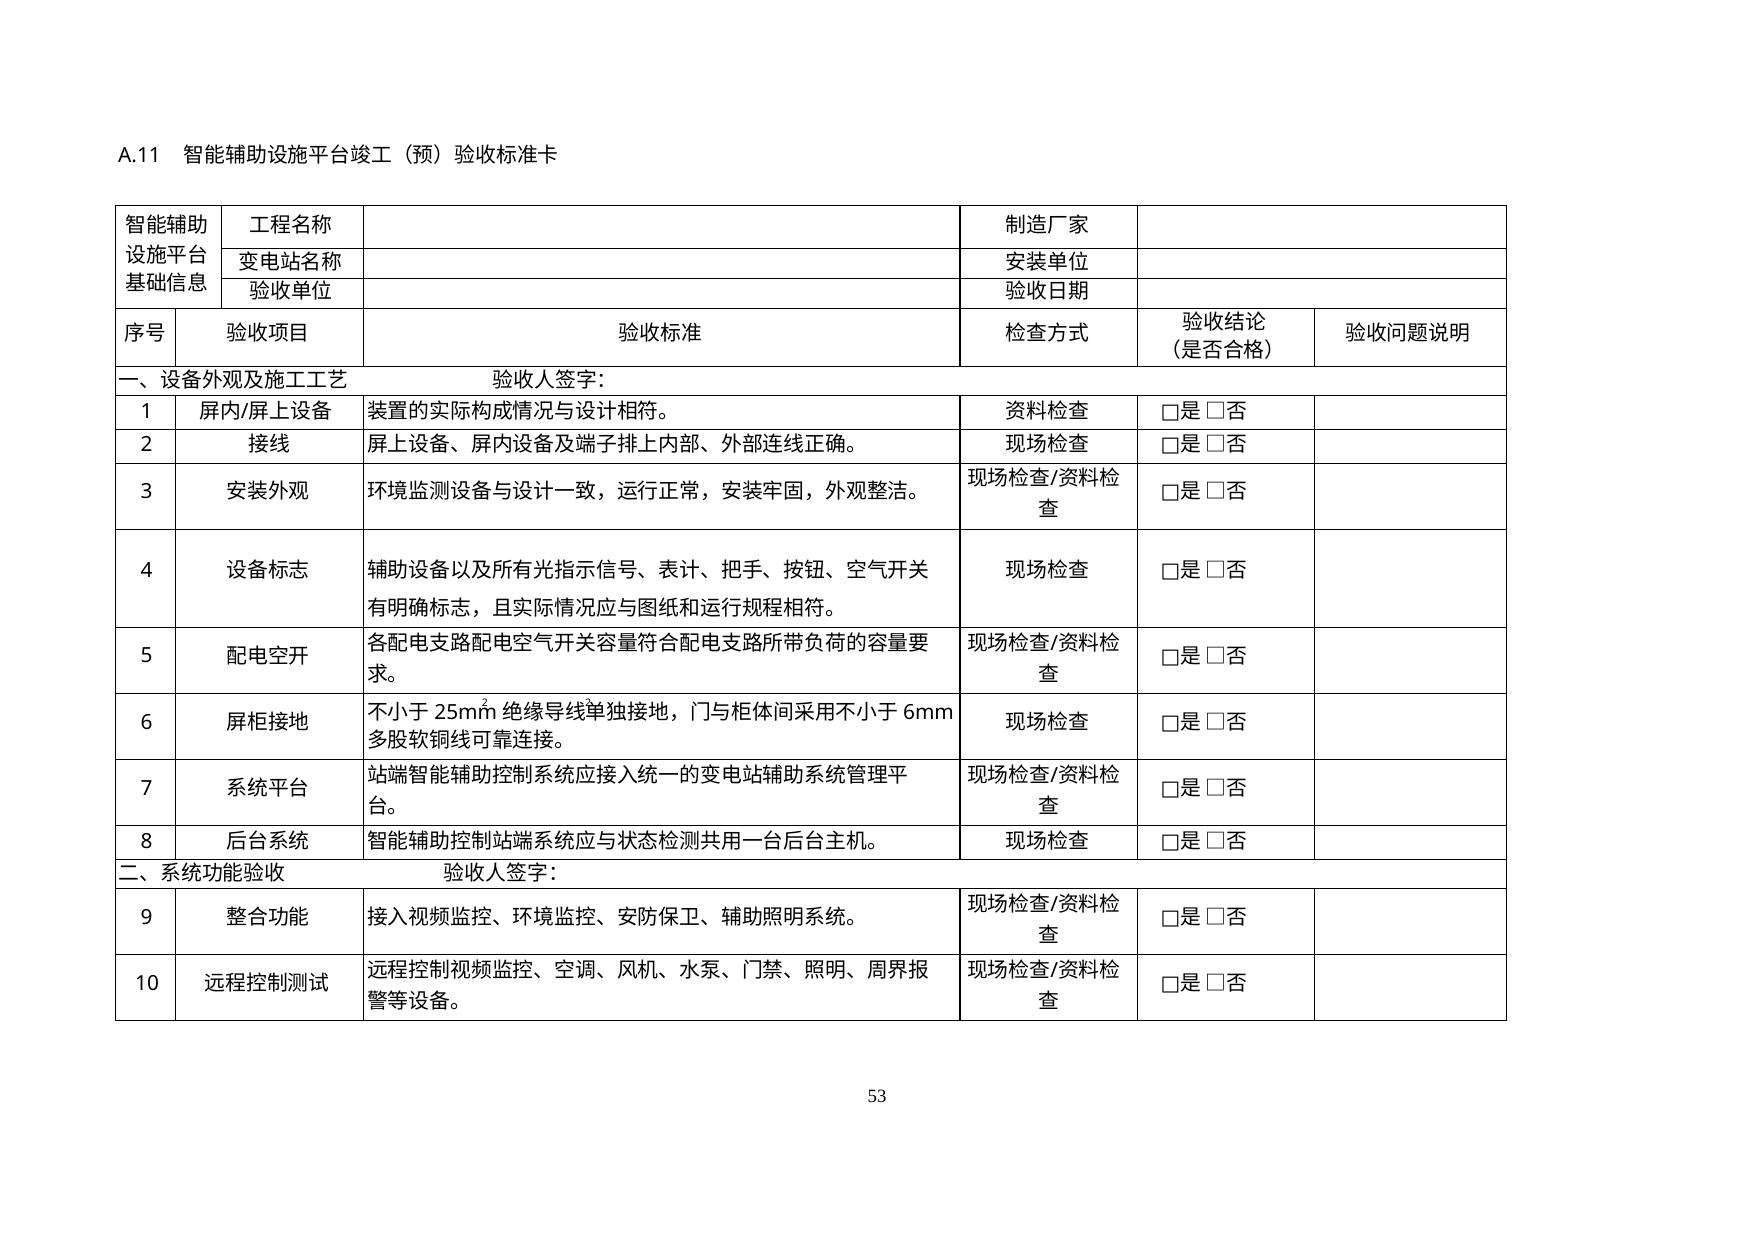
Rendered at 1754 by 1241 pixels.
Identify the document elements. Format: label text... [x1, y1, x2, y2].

text 智能辅助设施平台竣工（预）验收标准卡 [183, 145, 866, 167]
text A.11 [118, 145, 182, 167]
text 53 [867, 1086, 1754, 1107]
